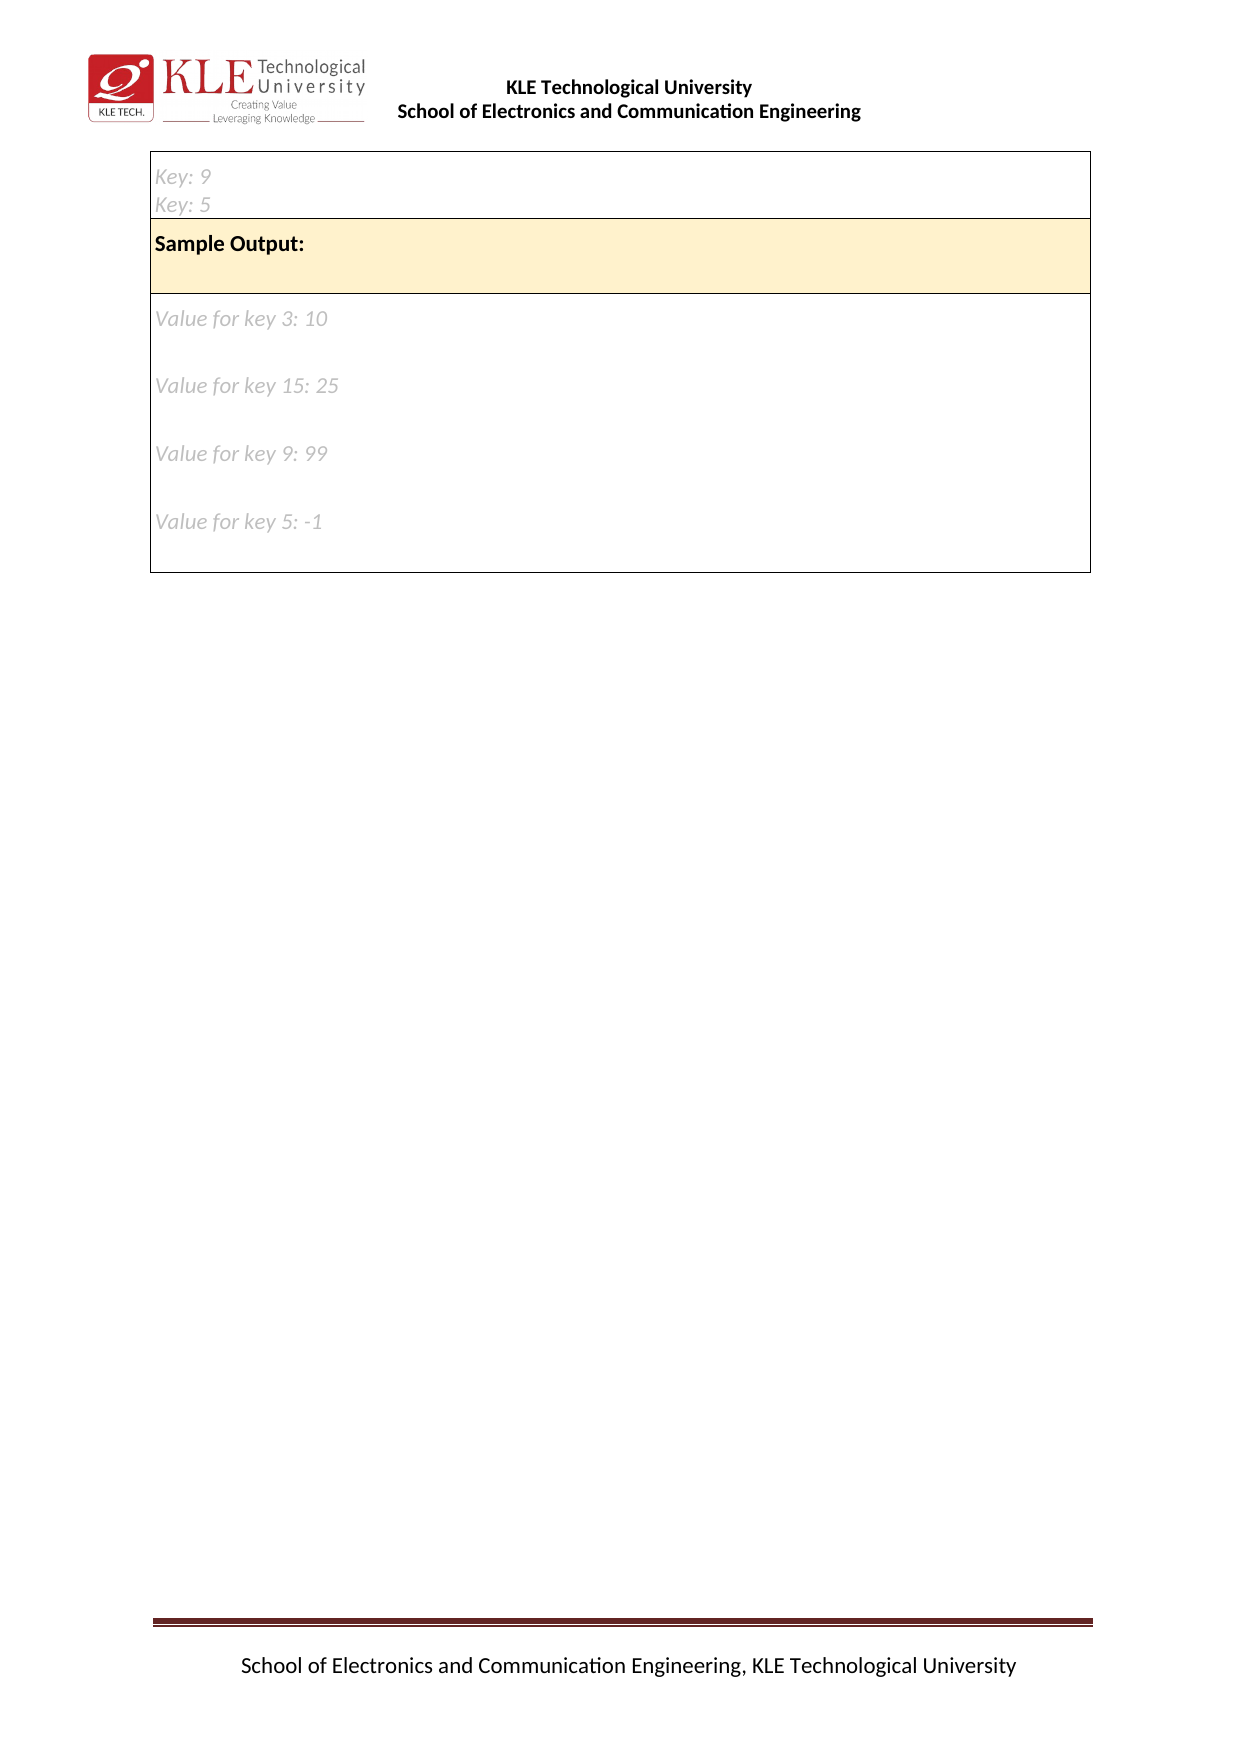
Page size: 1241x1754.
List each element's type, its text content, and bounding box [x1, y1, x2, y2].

picture [88, 50, 368, 125]
table_cell Sample Output: [151, 219, 1090, 293]
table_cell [151, 152, 1090, 218]
table_cell Value for key 3: 10 Value for key 15: 25 Value for key 9: 99 Value for key 5: -1 [151, 294, 1090, 572]
